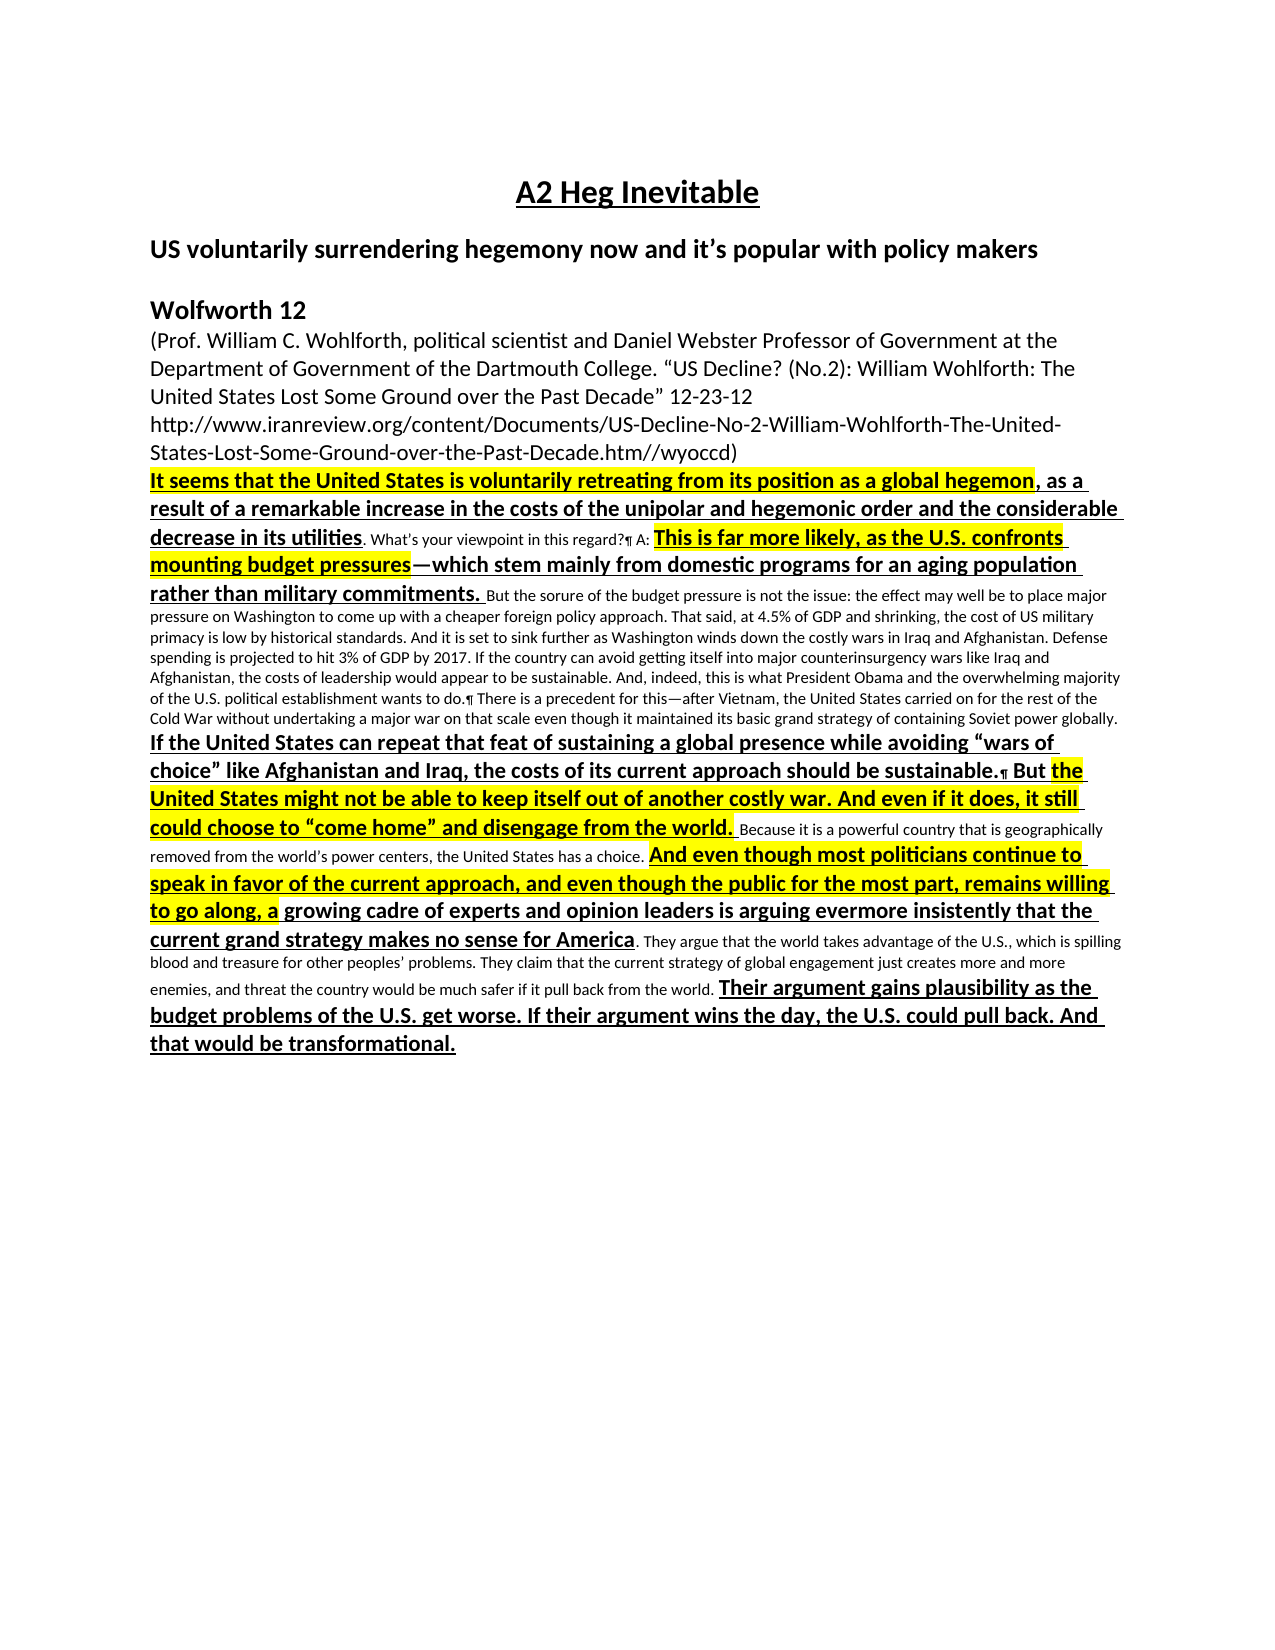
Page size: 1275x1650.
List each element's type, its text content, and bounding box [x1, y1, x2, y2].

text Wolfworth 12 [150, 293, 1125, 326]
subtitle US voluntarily surrendering hegemony now and it’s popular with policy makers [150, 232, 1125, 265]
subtitle A2 Heg Inevitable [150, 171, 1125, 212]
text (Prof. William C. Wohlforth, political scientist and Daniel Webster Professor of Government at the Department of Government of the Dartmouth College. “US Decline? (No.2): William Wohlforth: The United States Lost Some Ground over the Past Decade” 12-23-12 http://www.iranreview.org/content/Documents/US-Decline-No-2-William-Wohlforth-The-United-States-Lost-Some-Ground-over-the-Past-Decade.htm//wyoccd) [150, 326, 1125, 467]
text It seems that the United States is voluntarily retreating from its position as a global hegemon, as a result of a remarkable increase in the costs of the unipolar and hegemonic order and the considerable decrease in its utilities. What’s your viewpoint in this regard?¶ A: This is far more likely, as the U.S. confronts mounting budget pressures—which stem mainly from domestic programs for an aging population rather than military commitments. But the sorure of the budget pressure is not the issue: the effect may well be to place major pressure on Washington to come up with a cheaper foreign policy approach. That said, at 4.5% of GDP and shrinking, the cost of US military primacy is low by historical standards. And it is set to sink further as Washington winds down the costly wars in Iraq and Afghanistan. Defense spending is projected to hit 3% of GDP by 2017. If the country can avoid getting itself into major counterinsurgency wars like Iraq and Afghanistan, the costs of leadership would appear to be sustainable. And, indeed, this is what President Obama and the overwhelming majority of the U.S. political establishment wants to do.¶ There is a precedent for this—after Vietnam, the United States carried on for the rest of the Cold War without undertaking a major war on that scale even though it maintained its basic grand strategy of containing Soviet power globally. If the United States can repeat that feat of sustaining a global presence while avoiding “wars of choice” like Afghanistan and Iraq, the costs of its current approach should be sustainable.¶ But the United States might not be able to keep itself out of another costly war. And even if it does, it still could choose to “come home” and disengage from the world. Because it is a powerful country that is geographically removed from the world’s power centers, the United States has a choice. And even though most politicians continue to speak in favor of the current approach, and even though the public for the most part, remains willing to go along, a growing cadre of experts and opinion leaders is arguing evermore insistently that the current grand strategy makes no sense for America. They argue that the world takes advantage of the U.S., which is spilling blood and treasure for other peoples’ problems. They claim that the current strategy of global engagement just creates more and more enemies, and threat the country would be much safer if it pull back from the world. Their argument gains plausibility as the budget problems of the U.S. get worse. If their argument wins the day, the U.S. could pull back. And that would be transformational. [150, 467, 1125, 1057]
